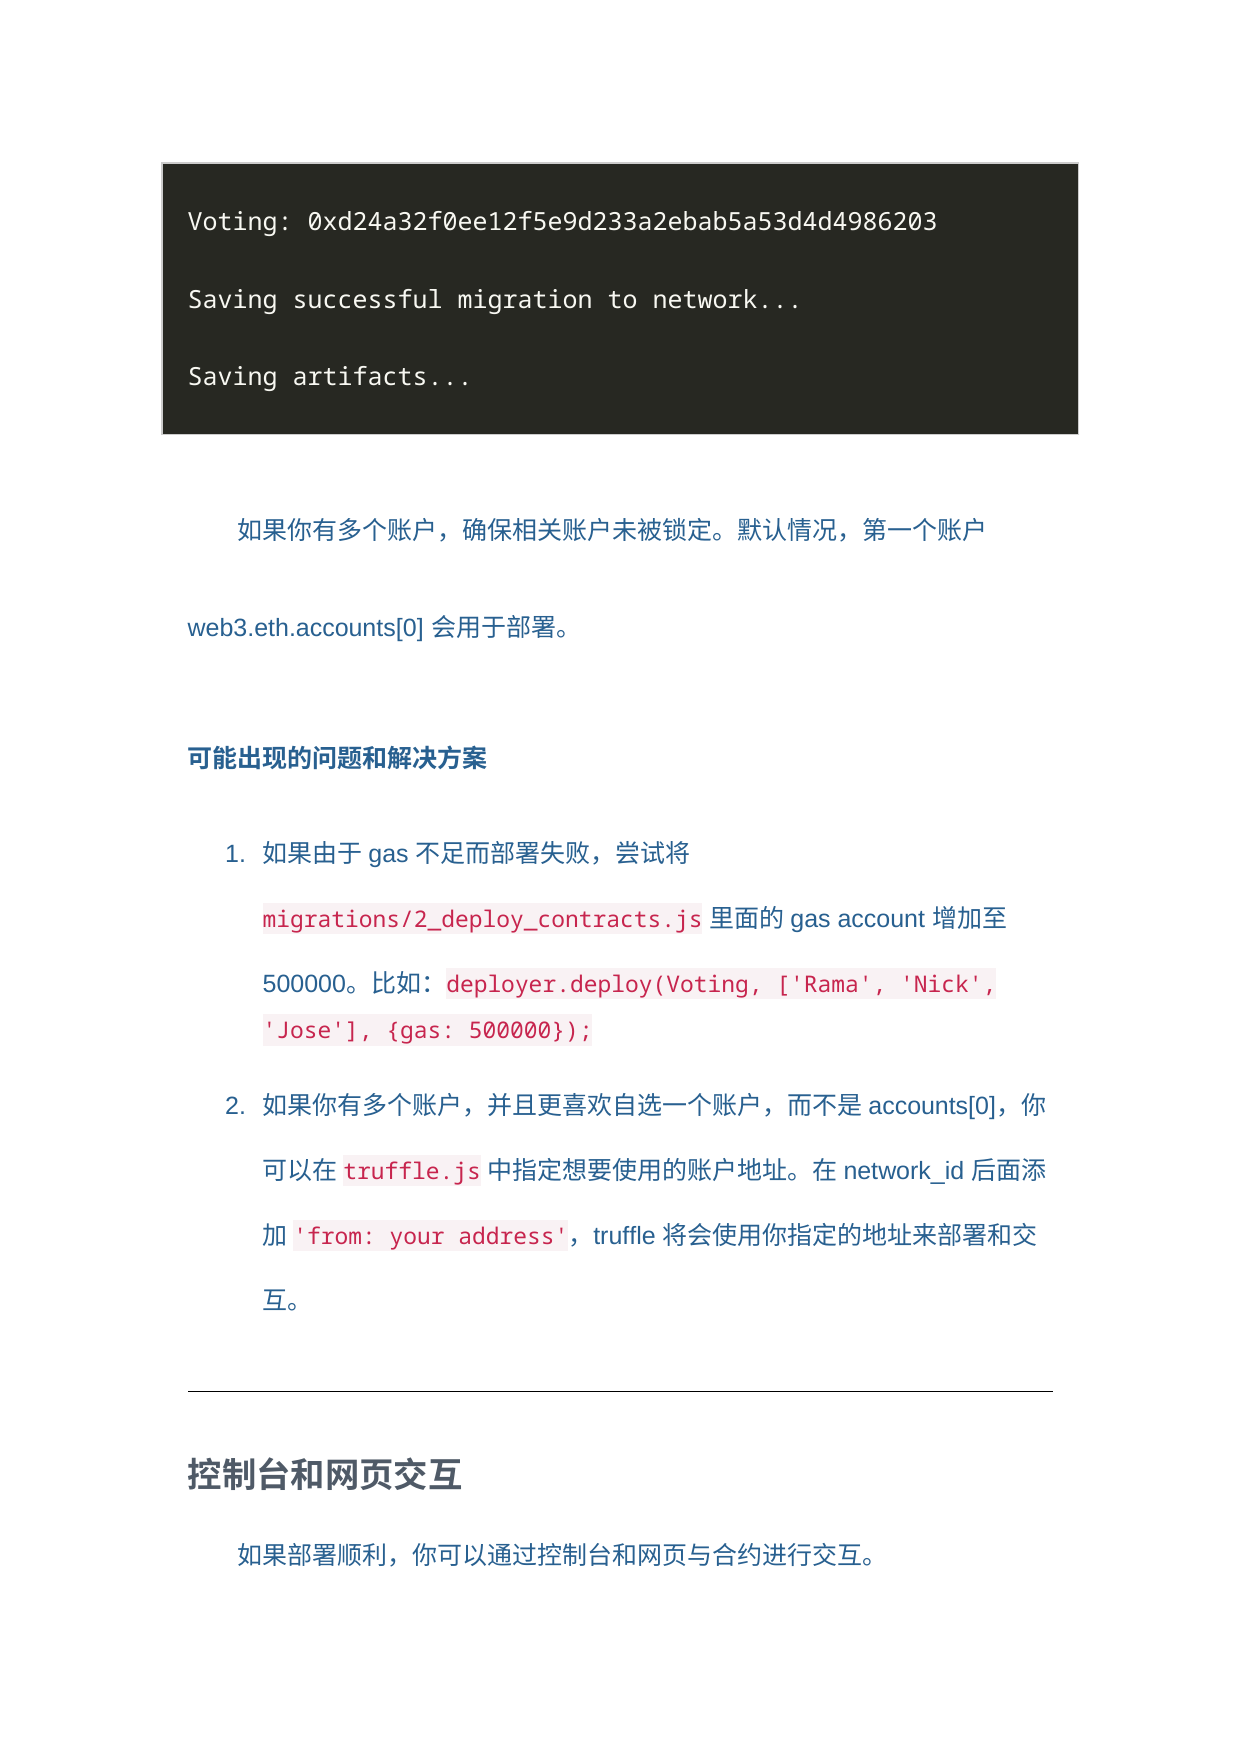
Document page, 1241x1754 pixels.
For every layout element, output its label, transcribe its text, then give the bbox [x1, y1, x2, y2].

list 如果由于 gas 不足而部署失败，尝试将 migrations/2_deploy_contracts.js 里面的 gas account 增加至 500000。比如：deployer.deploy(Voting, ['Rama', 'Nick', 'Jose'], {gas: 500000}); [225, 819, 1053, 1046]
subtitle 控制台和网页交互 [187, 1440, 1053, 1505]
text 可能出现的问题和解决方案 [187, 724, 1053, 789]
text 如果部署顺利，你可以通过控制台和网页与合约进行交互。 [187, 1521, 1053, 1586]
list 如果你有多个账户，并且更喜欢自选一个账户，而不是 accounts[0]，你可以在 truffle.js 中指定想要使用的账户地址。在 network_id 后面添加 'from: your address'，truffle 将会使用你指定的地址来部署和交互。 [225, 1071, 1053, 1331]
text Voting: 0xd24a32f0ee12f5e9d233a2ebab5a53d4d4986203 [163, 164, 1078, 239]
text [163, 239, 1078, 317]
text 如果你有多个账户，确保相关账户未被锁定。默认情况，第一个账户 web3.eth.accounts[0] 会用于部署。 [187, 496, 1053, 658]
text Saving artifacts... [163, 317, 1078, 434]
